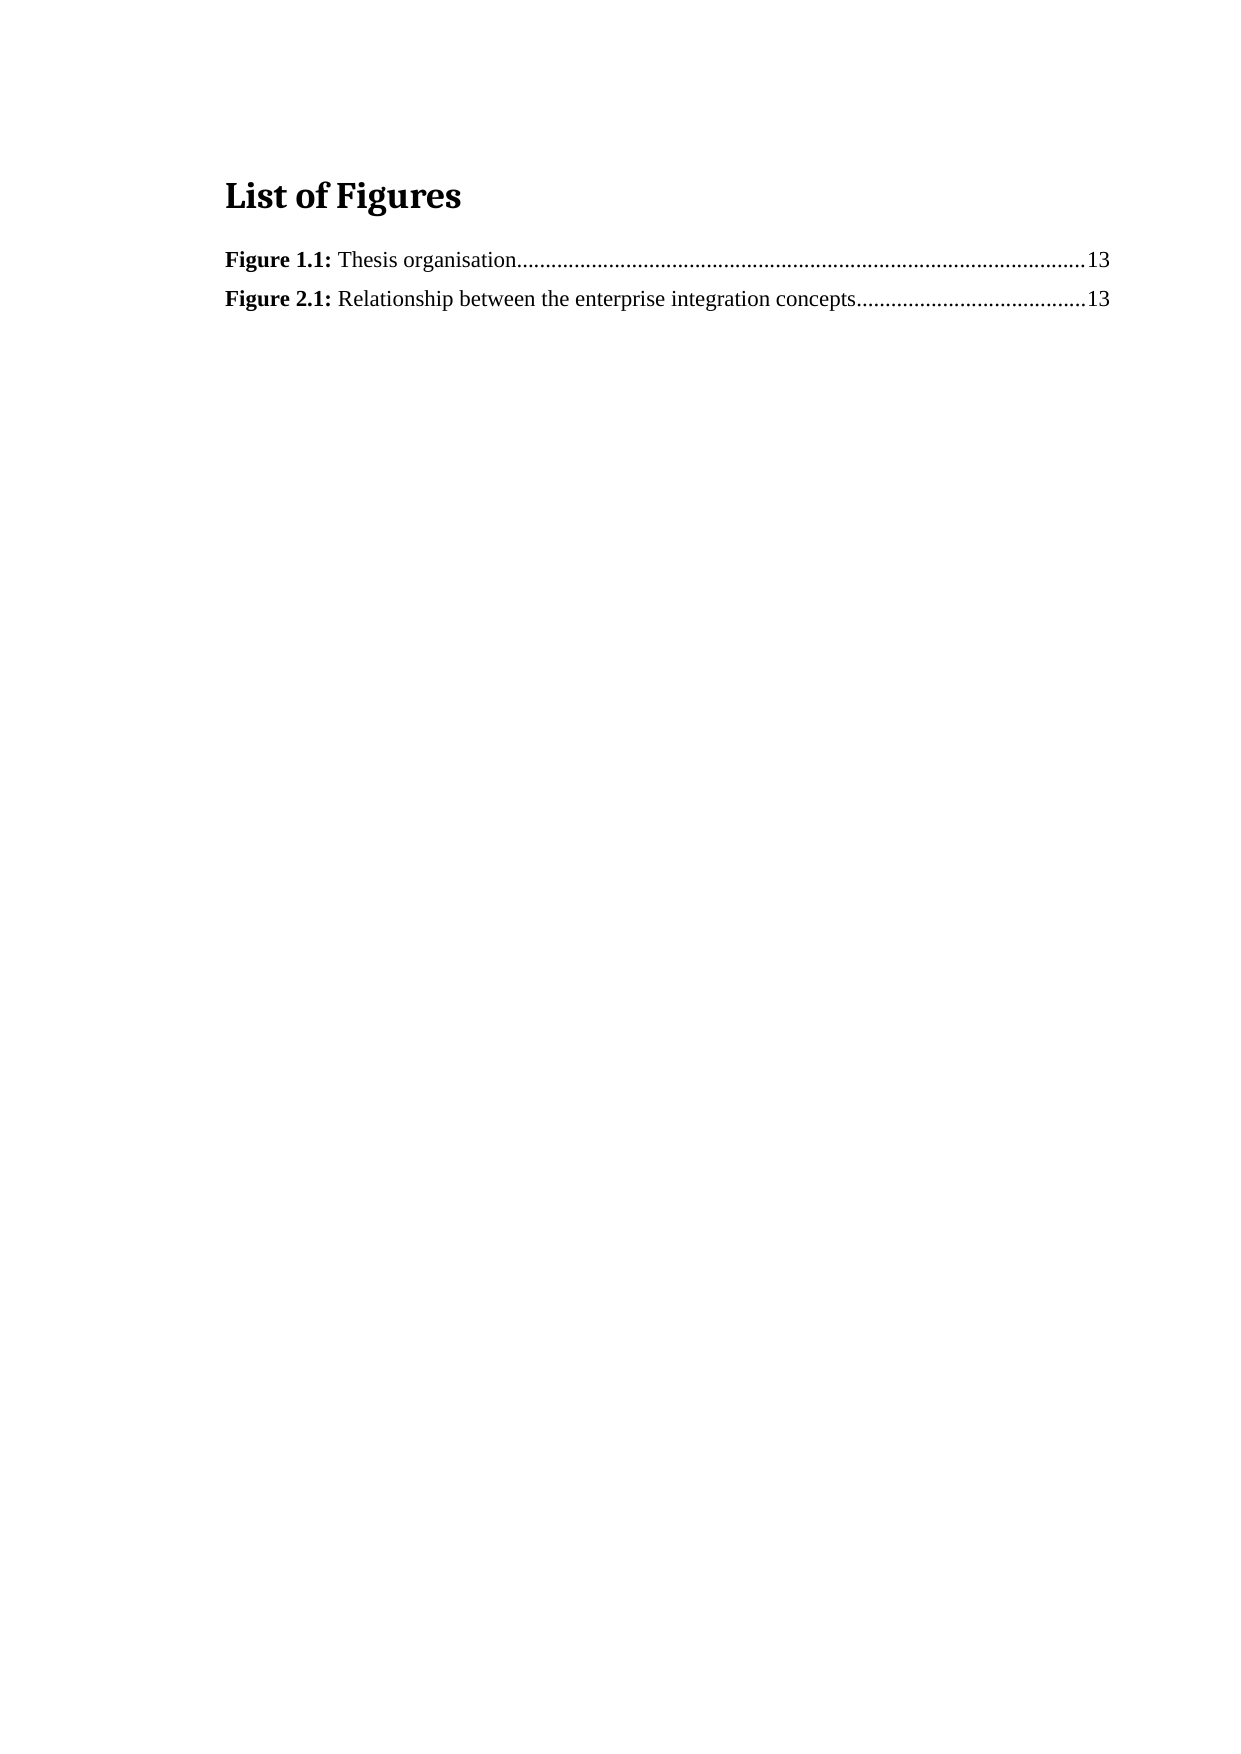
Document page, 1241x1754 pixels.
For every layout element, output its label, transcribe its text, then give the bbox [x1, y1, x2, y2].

text Figure 1.1: Thesis organisation 13 [225, 246, 1090, 272]
title List of Figures [225, 175, 1090, 218]
text Figure 2.1: Relationship between the enterprise integration concepts 13 [225, 285, 1090, 312]
